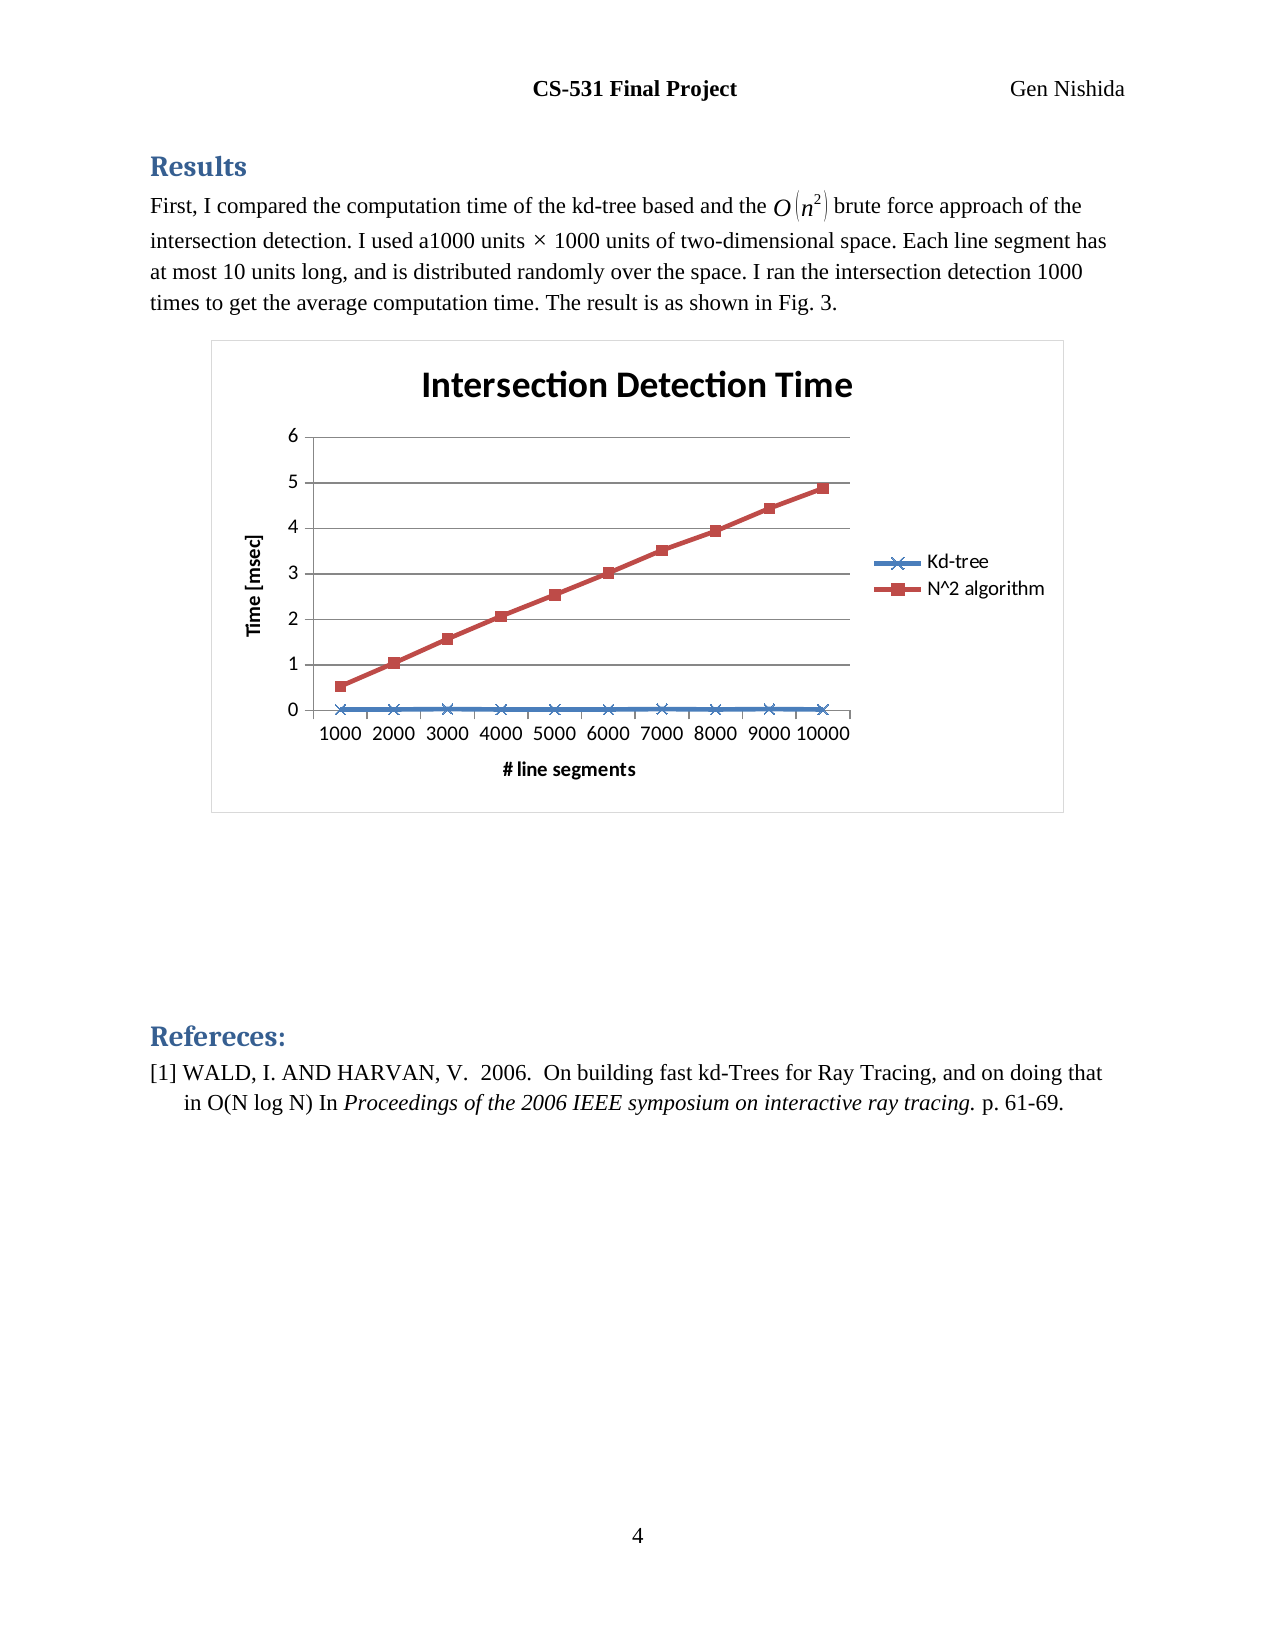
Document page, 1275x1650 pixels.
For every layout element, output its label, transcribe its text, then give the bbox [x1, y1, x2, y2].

text First, I compared the computation time of the kd-tree based and the brute force approach of the intersection detection. I used a1000 units 1000 units of two-dimensional space. Each line segment has at most 10 units long, and is distributed randomly over the space. I ran the intersection detection 1000 times to get the average computation time. The result is as shown in Fig. 3. [150, 188, 1125, 315]
subtitle Results [150, 150, 1125, 183]
